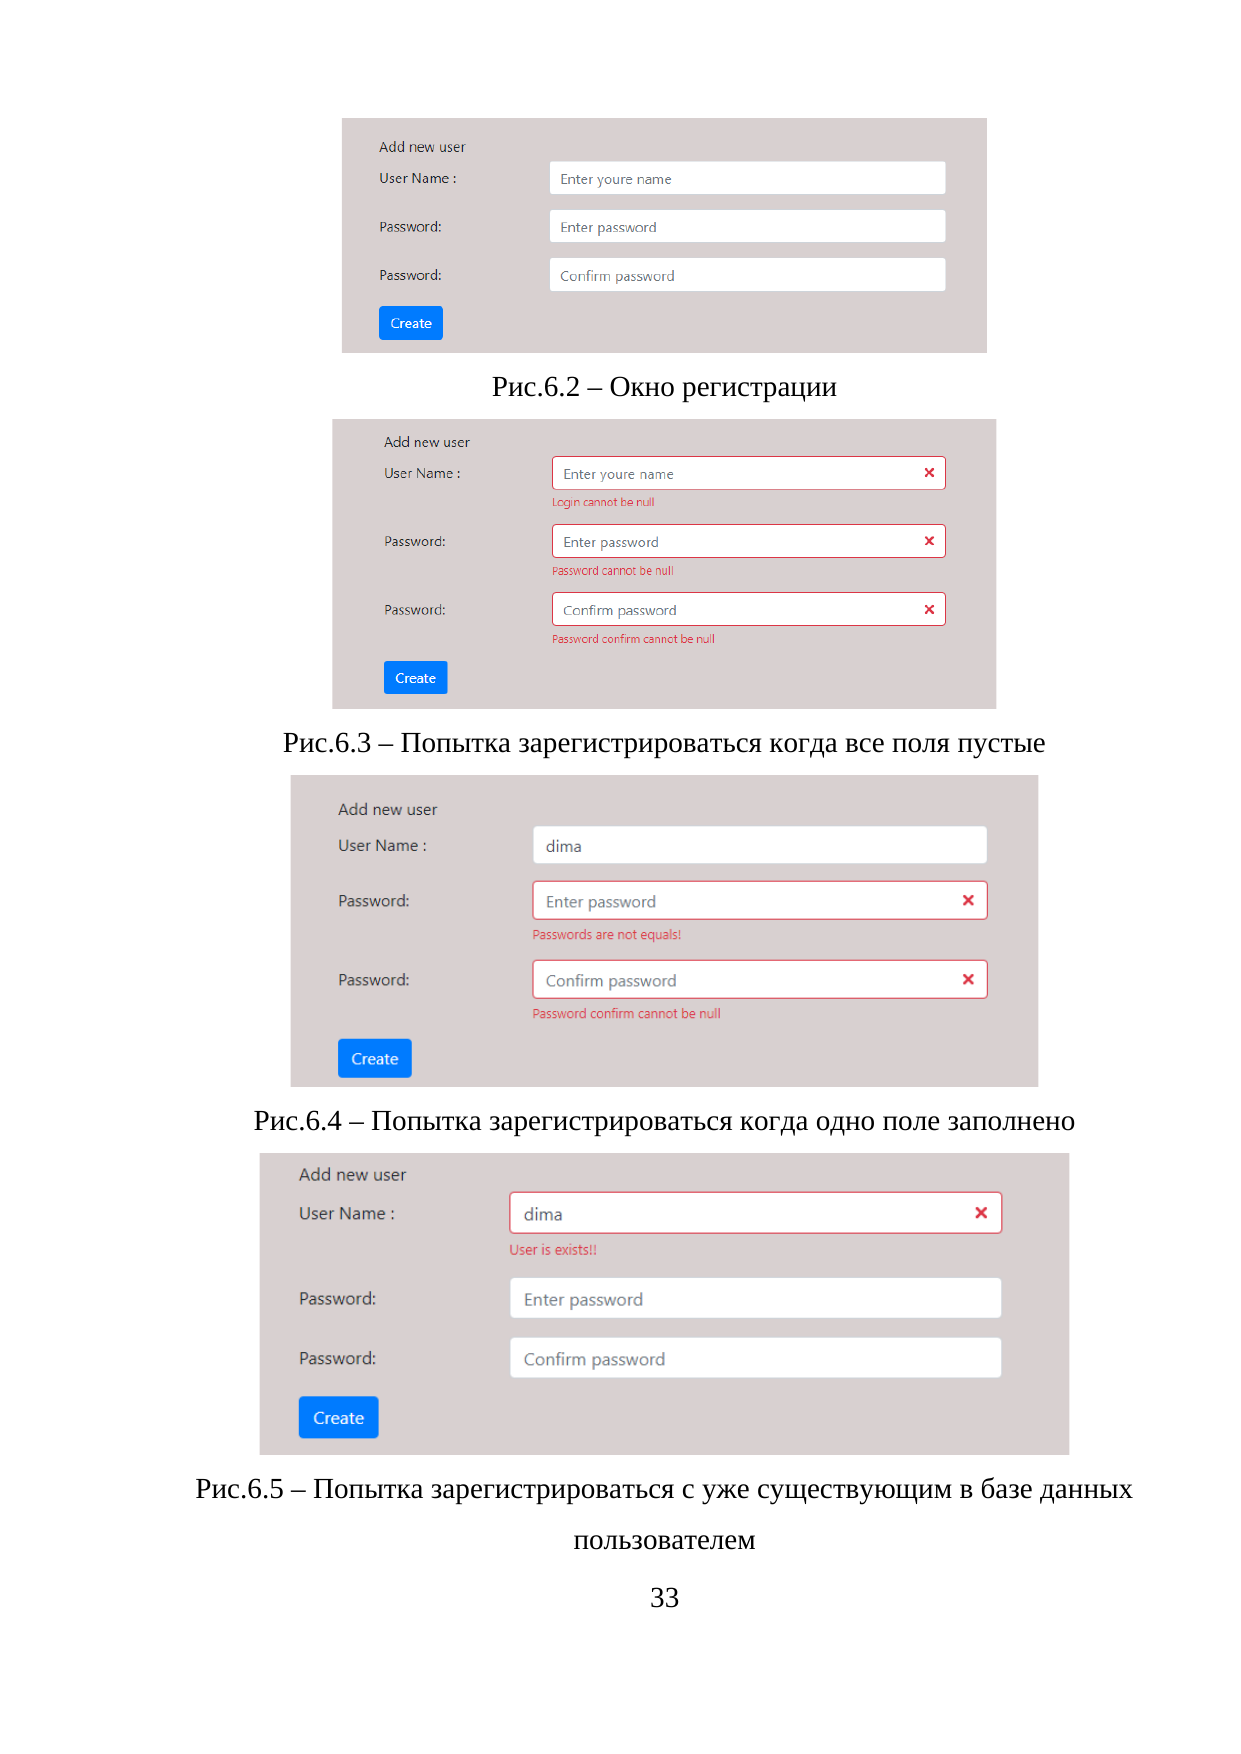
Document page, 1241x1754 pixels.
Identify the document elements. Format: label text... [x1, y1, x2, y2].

picture [341, 118, 987, 353]
text Рис.6.4 – Попытка зарегистрироваться когда одно поле заполнено [177, 1103, 1152, 1136]
text Рис.6.3 – Попытка зарегистрироваться когда все поля пустые [177, 725, 1152, 758]
text Рис.6.5 – Попытка зарегистрироваться с уже существующим в базе данных пользователем [177, 1472, 1152, 1555]
picture [332, 419, 997, 709]
text Рис.6.2 – Окно регистрации [177, 369, 1152, 402]
picture [290, 775, 1039, 1087]
picture [259, 1153, 1070, 1455]
